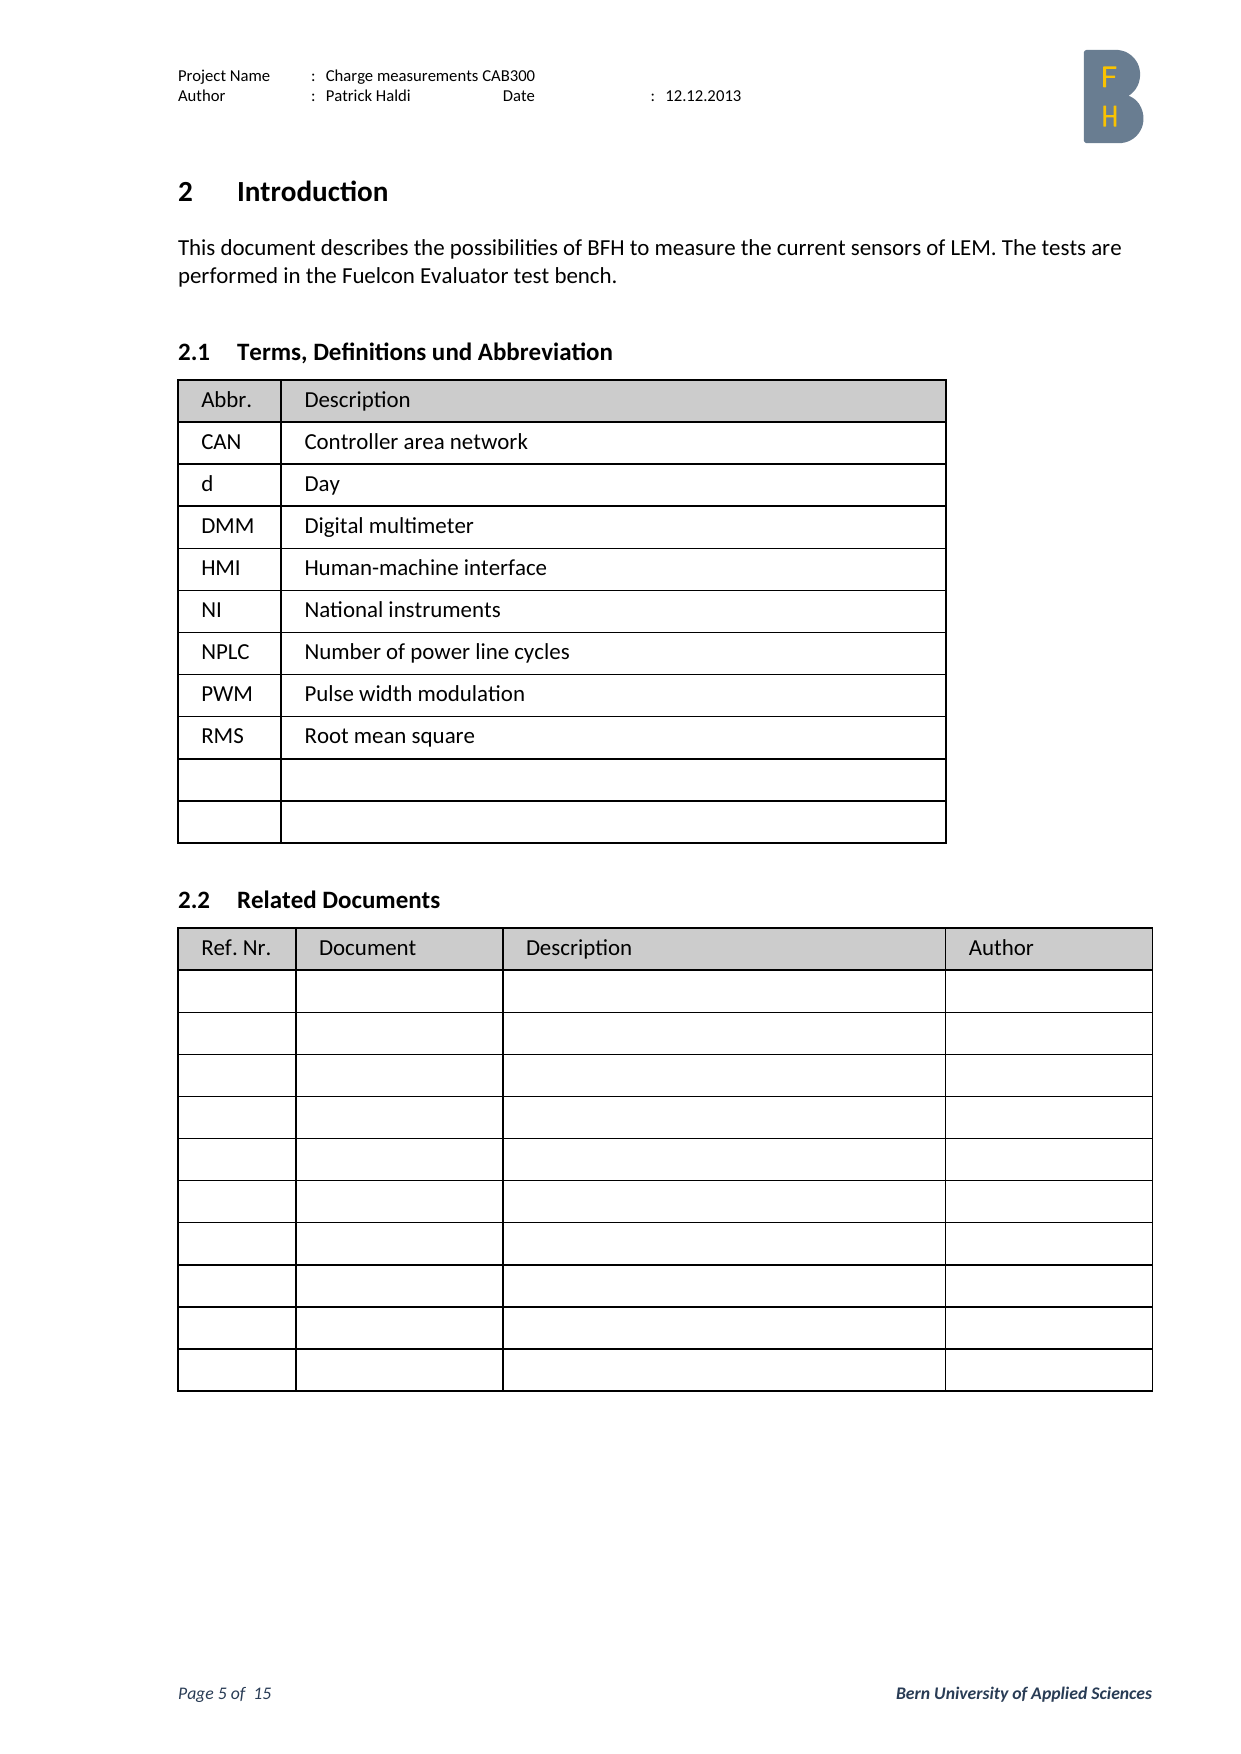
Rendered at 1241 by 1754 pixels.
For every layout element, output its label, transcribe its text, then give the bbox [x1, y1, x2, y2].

table_cell [297, 1139, 502, 1180]
table_cell PWM [179, 675, 280, 716]
table_cell DMM [179, 507, 280, 547]
table_cell [504, 1055, 945, 1096]
table_cell [179, 1223, 295, 1264]
table_cell [504, 1139, 945, 1180]
table_cell d [179, 465, 280, 505]
table_cell [297, 1266, 502, 1306]
table_cell [504, 1223, 945, 1264]
table_header Description [504, 929, 945, 969]
table_cell [179, 1097, 295, 1138]
table_cell [946, 1139, 1152, 1180]
table_cell Digital multimeter [282, 507, 945, 547]
table_cell CAN [179, 423, 280, 463]
table_cell [282, 760, 945, 800]
table_cell [297, 1223, 502, 1264]
table_cell [504, 1308, 945, 1348]
table_cell [179, 1308, 295, 1348]
table_cell [504, 1350, 945, 1390]
text This document describes the possibilities of BFH to measure the current sensors of LEM. The tests are performed in the Fuelcon Evaluator test bench. [178, 233, 1152, 289]
table_cell NI [179, 591, 280, 632]
table_cell Pulse width modulation [282, 675, 945, 716]
table_cell NPLC [179, 633, 280, 674]
table_cell [179, 1181, 295, 1222]
table_cell [179, 1055, 295, 1096]
table_cell [179, 1350, 295, 1390]
table_cell [946, 1097, 1152, 1138]
table_cell [297, 1055, 502, 1096]
table_cell [179, 1139, 295, 1180]
table_cell [504, 1266, 945, 1306]
table_cell National instruments [282, 591, 945, 632]
table_cell [297, 1181, 502, 1222]
subtitle Related Documents [178, 884, 1152, 915]
table_cell [179, 971, 295, 1011]
table_cell [179, 1013, 295, 1053]
table_cell [504, 971, 945, 1011]
table_cell [297, 1350, 502, 1390]
table_cell [946, 1223, 1152, 1264]
table_header Abbr. [179, 381, 280, 421]
table_cell [282, 802, 945, 842]
table_cell [946, 1350, 1152, 1390]
table_cell [297, 971, 502, 1011]
table_cell [297, 1097, 502, 1138]
table_cell [179, 802, 280, 842]
table_cell [946, 1013, 1152, 1053]
table_header Author [946, 929, 1152, 969]
table_cell HMI [179, 549, 280, 589]
table_cell [504, 1097, 945, 1138]
table_cell Day [282, 465, 945, 505]
table_cell Number of power line cycles [282, 633, 945, 674]
table_cell [946, 1308, 1152, 1348]
table_cell [179, 760, 280, 800]
subtitle Introduction [178, 173, 1152, 208]
subtitle Terms, Definitions und Abbreviation [178, 336, 1152, 367]
table_cell [297, 1308, 502, 1348]
table_header Document [297, 929, 502, 969]
table_header Description [282, 381, 945, 421]
table_cell [946, 1055, 1152, 1096]
table_cell Controller area network [282, 423, 945, 463]
table_cell [504, 1181, 945, 1222]
table_header Ref. Nr. [179, 929, 295, 969]
table_cell [297, 1013, 502, 1053]
table_cell [946, 971, 1152, 1011]
table_cell [946, 1266, 1152, 1306]
table_cell [504, 1013, 945, 1053]
table_cell Human-machine interface [282, 549, 945, 589]
table_cell [179, 1266, 295, 1306]
table_cell [946, 1181, 1152, 1222]
table_cell RMS [179, 717, 280, 758]
table_cell Root mean square [282, 717, 945, 758]
